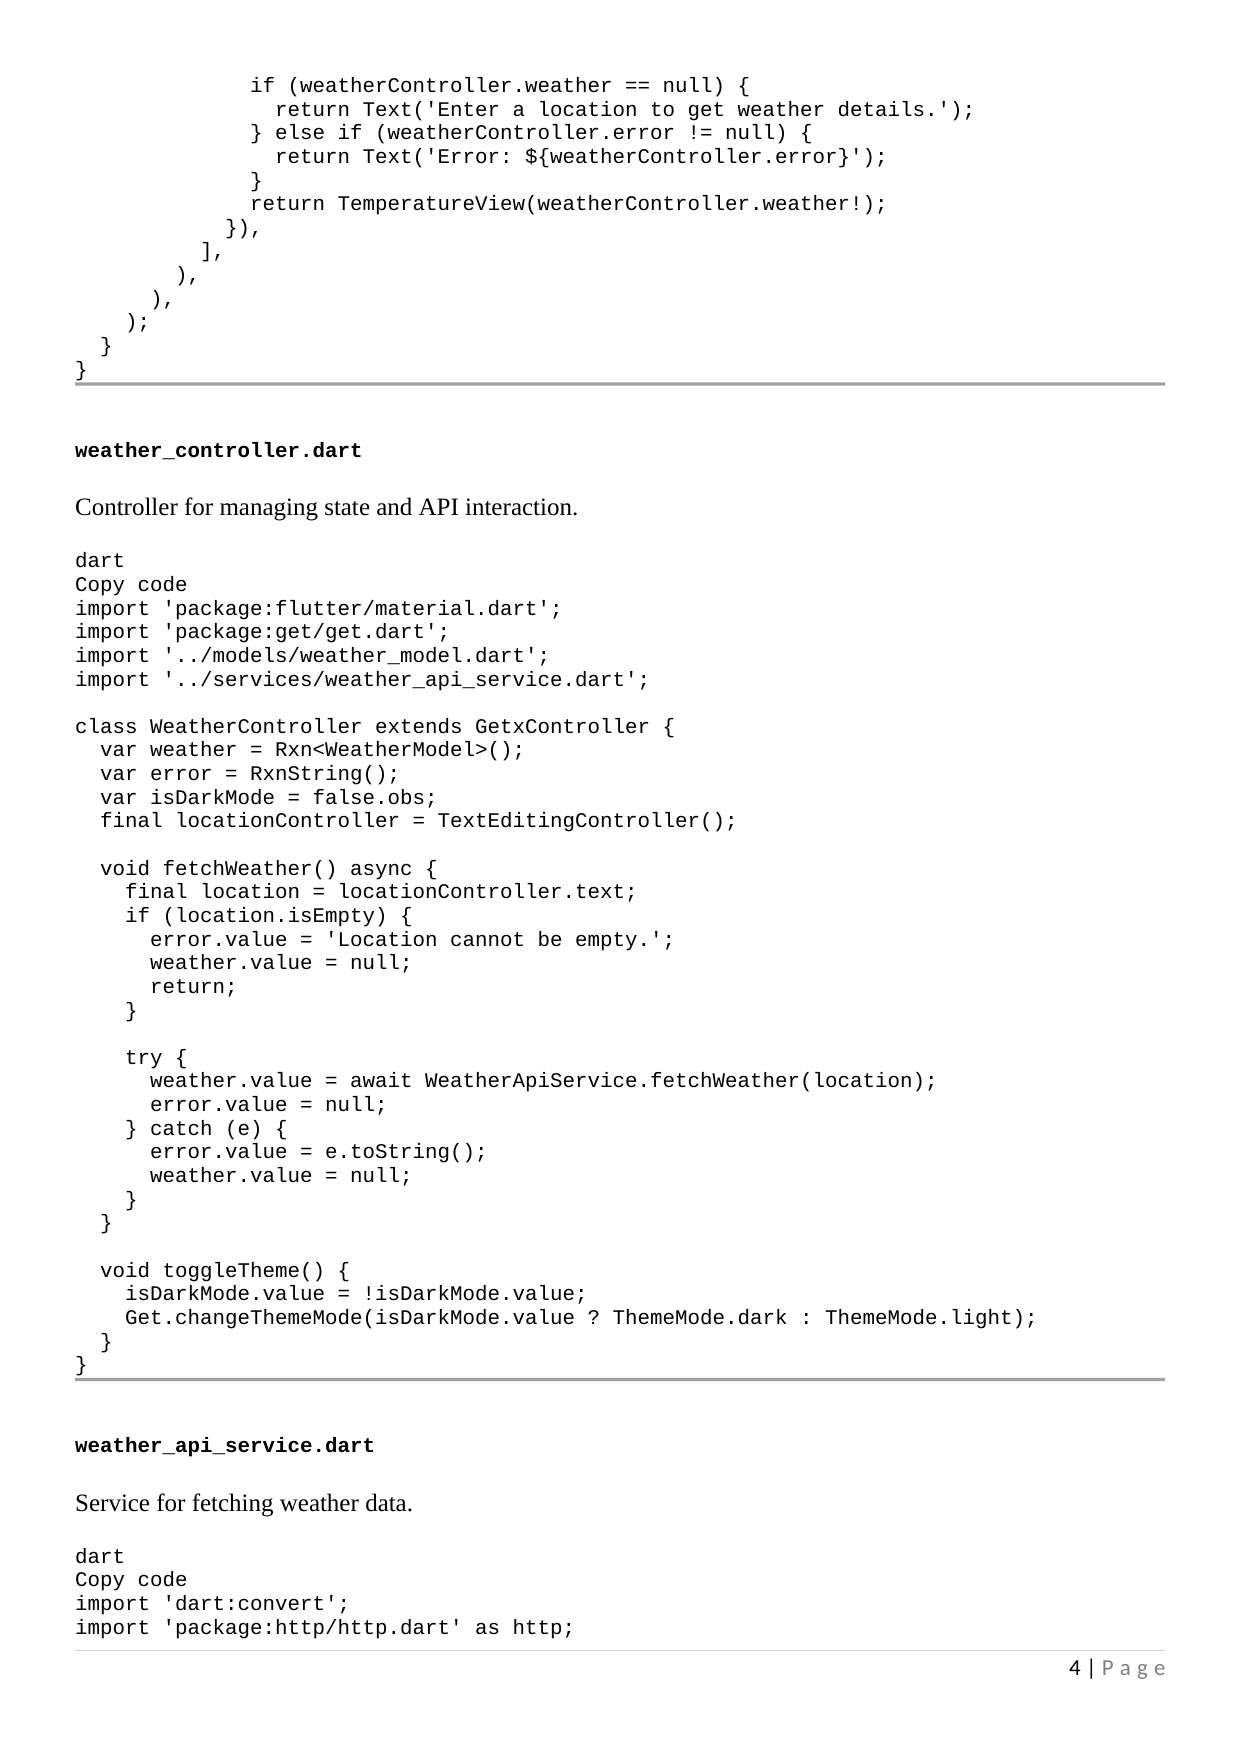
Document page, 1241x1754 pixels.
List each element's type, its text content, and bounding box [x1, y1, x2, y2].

text } [75, 1354, 1165, 1377]
text var weather = Rxn<WeatherModel>(); [75, 739, 1165, 763]
text void fetchWeather() async { [75, 858, 1165, 881]
text var isDarkMode = false.obs; [75, 787, 1165, 810]
text } [75, 169, 1165, 193]
text final locationController = TextEditingController(); [75, 810, 1165, 834]
text Copy code [75, 1569, 1165, 1593]
text weather_controller.dart [75, 439, 1165, 463]
text weather.value = null; [75, 1165, 1165, 1189]
text isDarkMode.value = !isDarkMode.value; [75, 1283, 1165, 1307]
text import '../models/weather_model.dart'; [75, 645, 1165, 668]
text dart [75, 1546, 1165, 1569]
text } catch (e) { [75, 1118, 1165, 1141]
text weather_api_service.dart [75, 1435, 1165, 1459]
text return TemperatureView(weatherController.weather!); [75, 193, 1165, 217]
text import 'package:get/get.dart'; [75, 621, 1165, 645]
text weather.value = await WeatherApiService.fetchWeather(location); [75, 1071, 1165, 1094]
text ); [75, 311, 1165, 335]
text } [75, 335, 1165, 359]
text if (location.isEmpty) { [75, 905, 1165, 929]
text void toggleTheme() { [75, 1260, 1165, 1283]
text import '../services/weather_api_service.dart'; [75, 668, 1165, 692]
text ), [75, 288, 1165, 311]
text final location = locationController.text; [75, 881, 1165, 905]
text var error = RxnString(); [75, 763, 1165, 787]
text import 'package:flutter/material.dart'; [75, 598, 1165, 621]
text import 'dart:convert'; [75, 1593, 1165, 1617]
text } [75, 1189, 1165, 1212]
text Service for fetching weather data. [75, 1488, 1165, 1517]
text } [75, 1331, 1165, 1354]
text error.value = e.toString(); [75, 1141, 1165, 1165]
text Copy code [75, 574, 1165, 598]
text return; [75, 976, 1165, 999]
text return Text('Error: ${weatherController.error}'); [75, 146, 1165, 169]
text Get.changeThemeMode(isDarkMode.value ? ThemeMode.dark : ThemeMode.light); [75, 1307, 1165, 1331]
text } [75, 359, 1165, 382]
text if (weatherController.weather == null) { [75, 75, 1165, 99]
text Controller for managing state and API interaction. [75, 492, 1165, 521]
text ), [75, 264, 1165, 288]
text dart [75, 550, 1165, 574]
text import 'package:http/http.dart' as http; [75, 1617, 1165, 1640]
text error.value = 'Location cannot be empty.'; [75, 929, 1165, 952]
text }), [75, 217, 1165, 241]
text ], [75, 241, 1165, 264]
text weather.value = null; [75, 952, 1165, 976]
text return Text('Enter a location to get weather details.'); [75, 99, 1165, 122]
text try { [75, 1047, 1165, 1071]
text class WeatherController extends GetxController { [75, 716, 1165, 739]
text } [75, 999, 1165, 1023]
text error.value = null; [75, 1094, 1165, 1118]
text } else if (weatherController.error != null) { [75, 122, 1165, 146]
text } [75, 1212, 1165, 1236]
